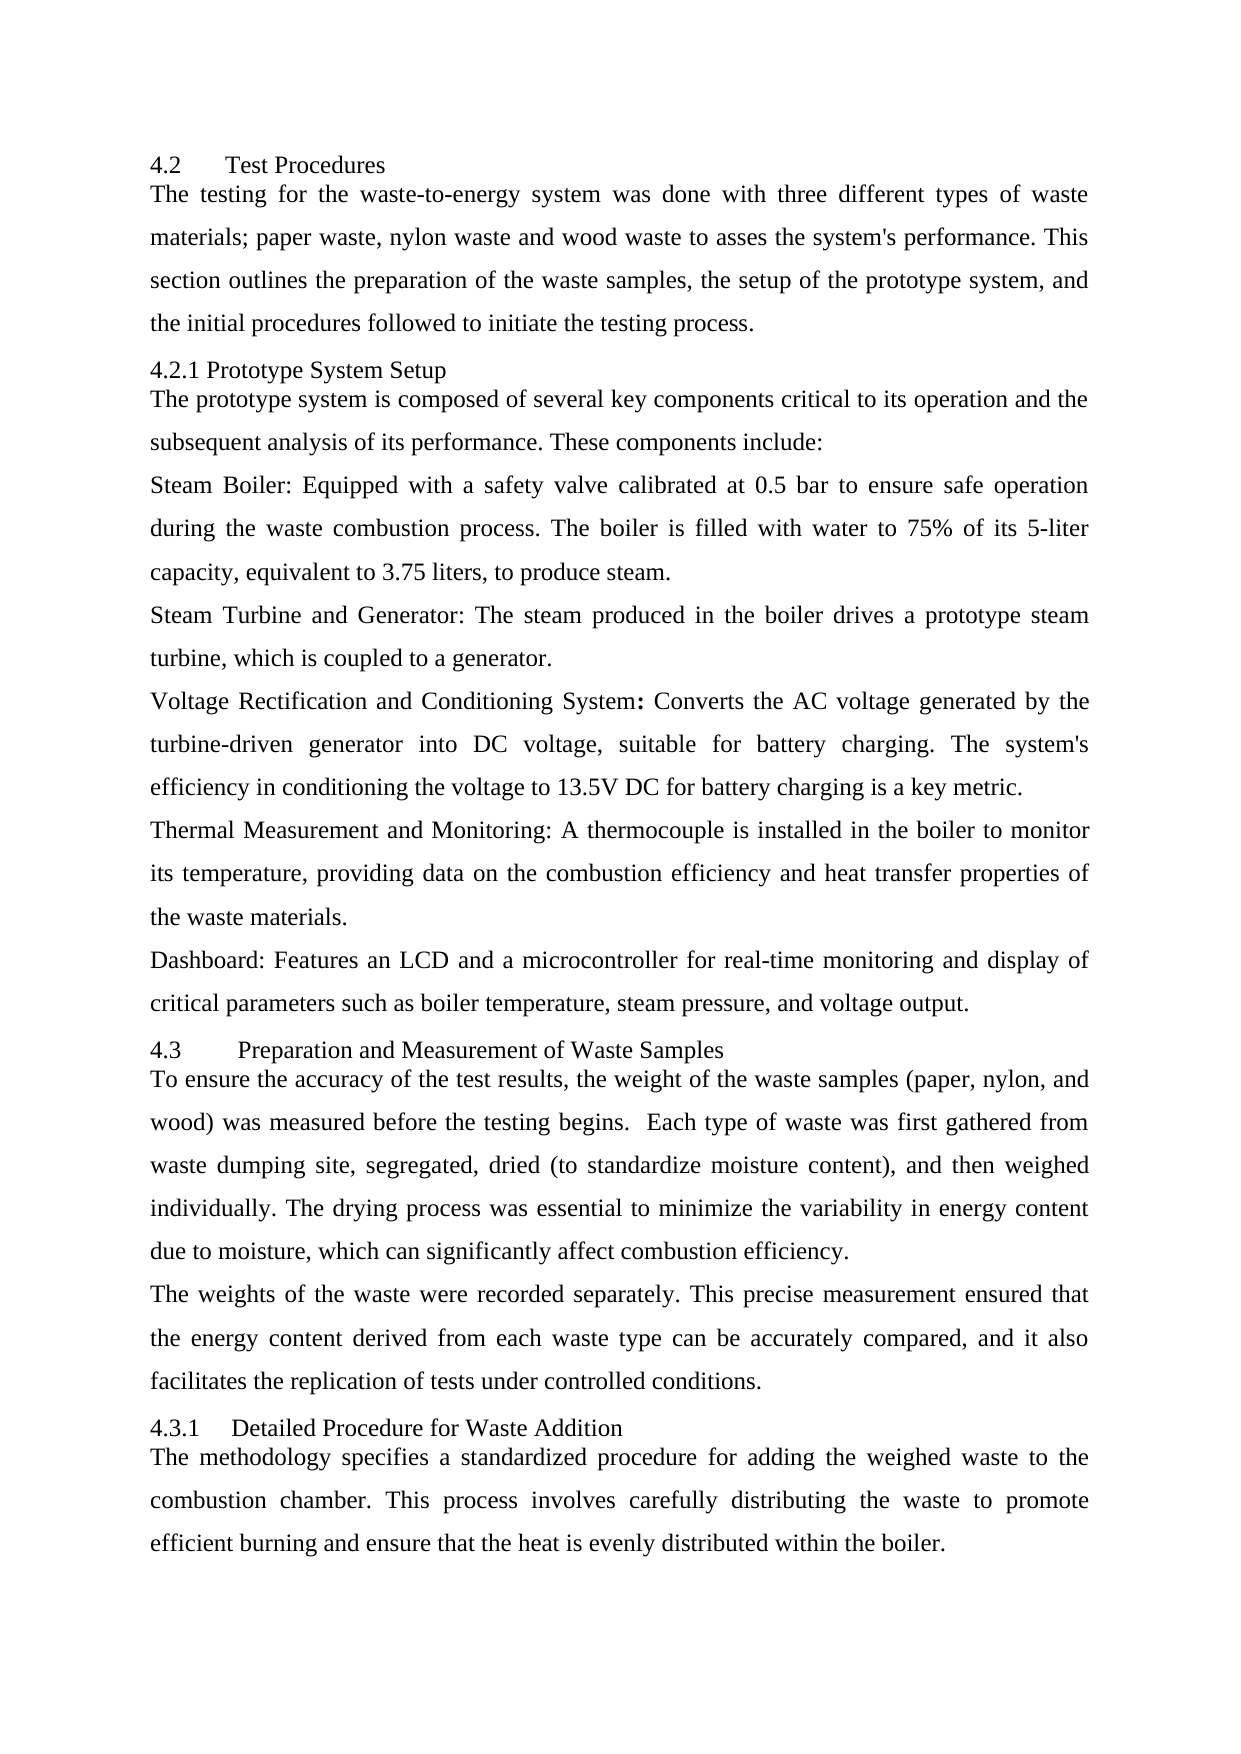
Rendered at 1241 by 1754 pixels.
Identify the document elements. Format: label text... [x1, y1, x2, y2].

text The prototype system is composed of several key components critical to its operation and the subsequent analysis of its performance. These components include: [150, 384, 1090, 456]
text Thermal Measurement and Monitoring: A thermocouple is installed in the boiler to monitor its temperature, providing data on the combustion efficiency and heat transfer properties of the waste materials. [150, 815, 1090, 930]
subtitle 4.3 Preparation and Measurement of Waste Samples [150, 1035, 1090, 1064]
text Voltage Rectification and Conditioning System: Converts the AC voltage generated by the turbine-driven generator into DC voltage, suitable for battery charging. The system's efficiency in conditioning the voltage to 13.5V DC for battery charging is a key metric. [150, 686, 1090, 801]
text Steam Boiler: Equipped with a safety valve calibrated at 0.5 bar to ensure safe operation during the waste combustion process. The boiler is filled with water to 75% of its 5-liter capacity, equivalent to 3.75 liters, to produce steam. [150, 470, 1090, 585]
text The weights of the waste were recorded separately. This precise measurement ensured that the energy content derived from each waste type can be accurately compared, and it also facilitates the replication of tests under controlled conditions. [150, 1279, 1090, 1394]
text The methodology specifies a standardized procedure for adding the weighed waste to the combustion chamber. This process involves carefully distributing the waste to promote efficient burning and ensure that the heat is evenly distributed within the boiler. [150, 1442, 1090, 1557]
text To ensure the accuracy of the test results, the weight of the waste samples (paper, nylon, and wood) was measured before the testing begins. Each type of waste was first gathered from waste dumping site, segregated, dried (to standardize moisture content), and then weighed individually. The drying process was essential to minimize the variability in energy content due to moisture, which can significantly affect combustion efficiency. [150, 1064, 1090, 1265]
subtitle 4.2.1 Prototype System Setup [150, 355, 1090, 384]
subtitle 4.3.1 Detailed Procedure for Waste Addition [150, 1413, 1090, 1442]
text The testing for the waste-to-energy system was done with three different types of waste materials; paper waste, nylon waste and wood waste to asses the system's performance. This section outlines the preparation of the waste samples, the setup of the prototype system, and the initial procedures followed to initiate the testing process. [150, 179, 1090, 337]
text Steam Turbine and Generator: The steam produced in the boiler drives a prototype steam turbine, which is coupled to a generator. [150, 600, 1090, 672]
text Dashboard: Features an LCD and a microcontroller for real-time monitoring and display of critical parameters such as boiler temperature, steam pressure, and voltage output. [150, 945, 1090, 1017]
subtitle 4.2 Test Procedures [150, 150, 1090, 179]
